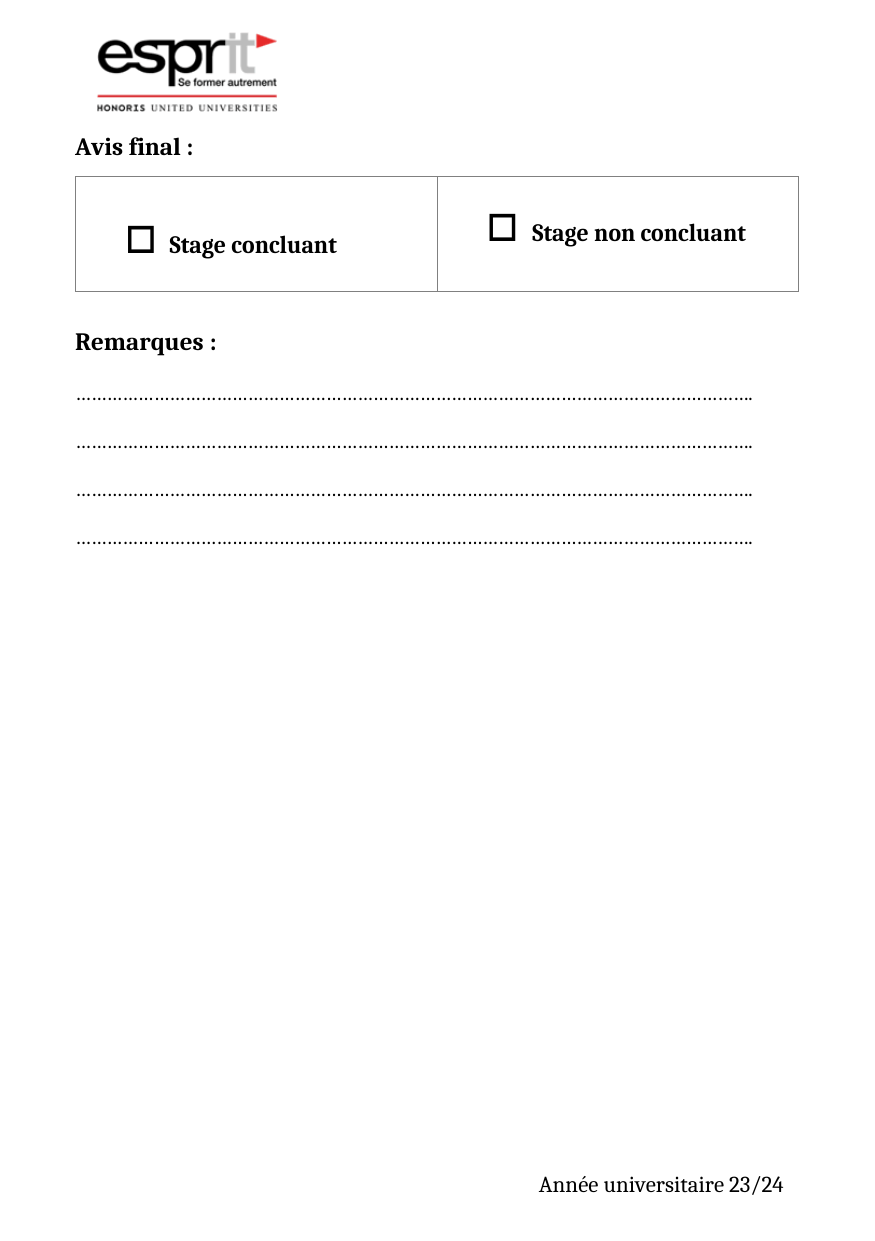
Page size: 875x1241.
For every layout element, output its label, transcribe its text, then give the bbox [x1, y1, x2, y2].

text Remarques : [75, 328, 841, 356]
table_header □ Stage concluant [76, 177, 437, 291]
text …………………………………………………………………………………………………………………. [75, 430, 841, 454]
table_header □ Stage non concluant [438, 177, 798, 291]
subtitle Avis final : [75, 133, 841, 161]
picture [96, 32, 278, 112]
text …………………………………………………………………………………………………………………. [75, 382, 841, 406]
text …………………………………………………………………………………………………………………. [75, 478, 841, 502]
text …………………………………………………………………………………………………………………. [75, 526, 841, 550]
